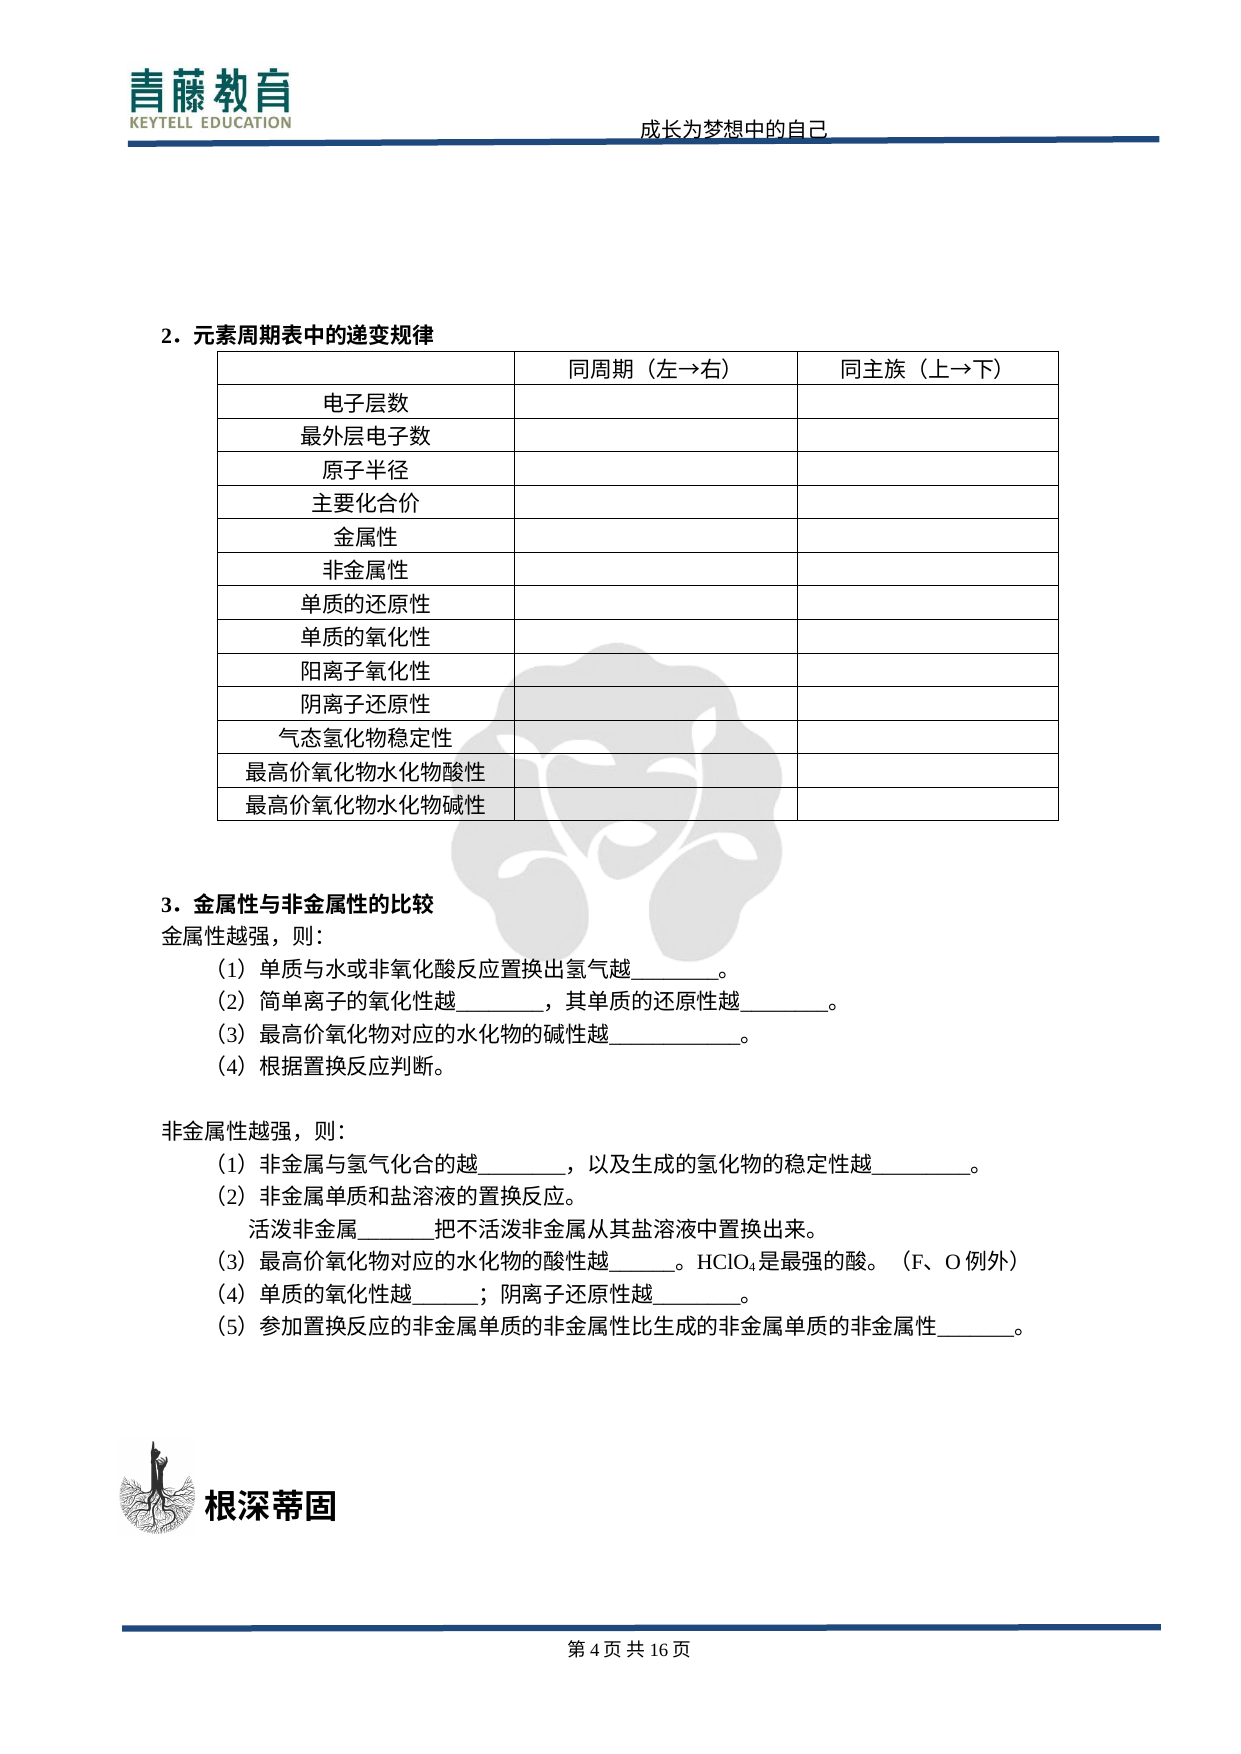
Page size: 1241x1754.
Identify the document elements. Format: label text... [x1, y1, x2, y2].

table_cell 阴离子还原性 [218, 687, 514, 719]
table_cell 主要化合价 [218, 486, 514, 518]
text （3）最高价氧化物对应的水化物的碱性越____________。 （4）根据置换反应判断。 [161, 1016, 1159, 1114]
table_cell [515, 754, 797, 787]
table_cell [515, 553, 797, 585]
table_cell [515, 419, 797, 451]
table_cell [798, 553, 1058, 585]
table_cell [515, 519, 797, 552]
table_cell 单质的氧化性 [218, 620, 514, 652]
table_cell [798, 486, 1058, 518]
subtitle 根深蒂固 [117, 1439, 1159, 1569]
table_cell [798, 419, 1058, 451]
table_cell [798, 385, 1058, 418]
table_cell 最外层电子数 [218, 419, 514, 451]
text 非金属性越强，则： （1）非金属与氢气化合的越________，以及生成的氢化物的稳定性越_________。 [117, 1114, 1159, 1179]
text 金属性越强，则： （1）单质与水或非氧化酸反应置换出氢气越________。 [117, 919, 1159, 984]
table_cell [798, 586, 1058, 619]
list 非金属单质和盐溶液的置换反应。 [161, 1179, 1159, 1211]
table_cell [798, 721, 1058, 753]
table_cell 单质的还原性 [218, 586, 514, 619]
text 2．元素周期表中的递变规律 [117, 318, 1159, 351]
table_cell 金属性 [218, 519, 514, 552]
table_cell 原子半径 [218, 452, 514, 485]
table_cell [515, 620, 797, 652]
table_cell [798, 788, 1058, 820]
table_cell [515, 788, 797, 820]
table_cell [515, 654, 797, 686]
table_cell [515, 721, 797, 753]
table_cell 最高价氧化物水化物酸性 [218, 754, 514, 787]
table_cell [798, 452, 1058, 485]
table_cell [798, 687, 1058, 719]
table_cell 阳离子氧化性 [218, 654, 514, 686]
table_cell 最高价氧化物水化物碱性 [218, 788, 514, 820]
text （4）单质的氧化性越______；阴离子还原性越________。 [161, 1276, 1159, 1309]
text （3）最高价氧化物对应的水化物的酸性越______。HClO4是最强的酸。（F、O例外） [161, 1244, 1159, 1276]
table_cell 非金属性 [218, 553, 514, 585]
table_cell [798, 519, 1058, 552]
table_cell [798, 754, 1058, 787]
text （2）简单离子的氧化性越________，其单质的还原性越________。 [161, 984, 1159, 1016]
table_cell 电子层数 [218, 385, 514, 418]
table_header 同主族（上→下） [798, 352, 1058, 384]
table_cell [515, 586, 797, 619]
table_header 同周期（左→右） [515, 352, 797, 384]
table_header [218, 352, 514, 384]
text 3．金属性与非金属性的比较 [117, 886, 1159, 919]
table_cell [515, 687, 797, 719]
table_cell [798, 620, 1058, 652]
table_cell [515, 486, 797, 518]
text 活泼非金属_______把不活泼非金属从其盐溶液中置换出来。 [204, 1211, 1159, 1244]
table_cell 气态氢化物稳定性 [218, 721, 514, 753]
picture [113, 51, 303, 134]
text （5）参加置换反应的非金属单质的非金属性比生成的非金属单质的非金属性_______。 [161, 1309, 1159, 1341]
table_cell [515, 385, 797, 418]
table_cell [515, 452, 797, 485]
table_cell [798, 654, 1058, 686]
